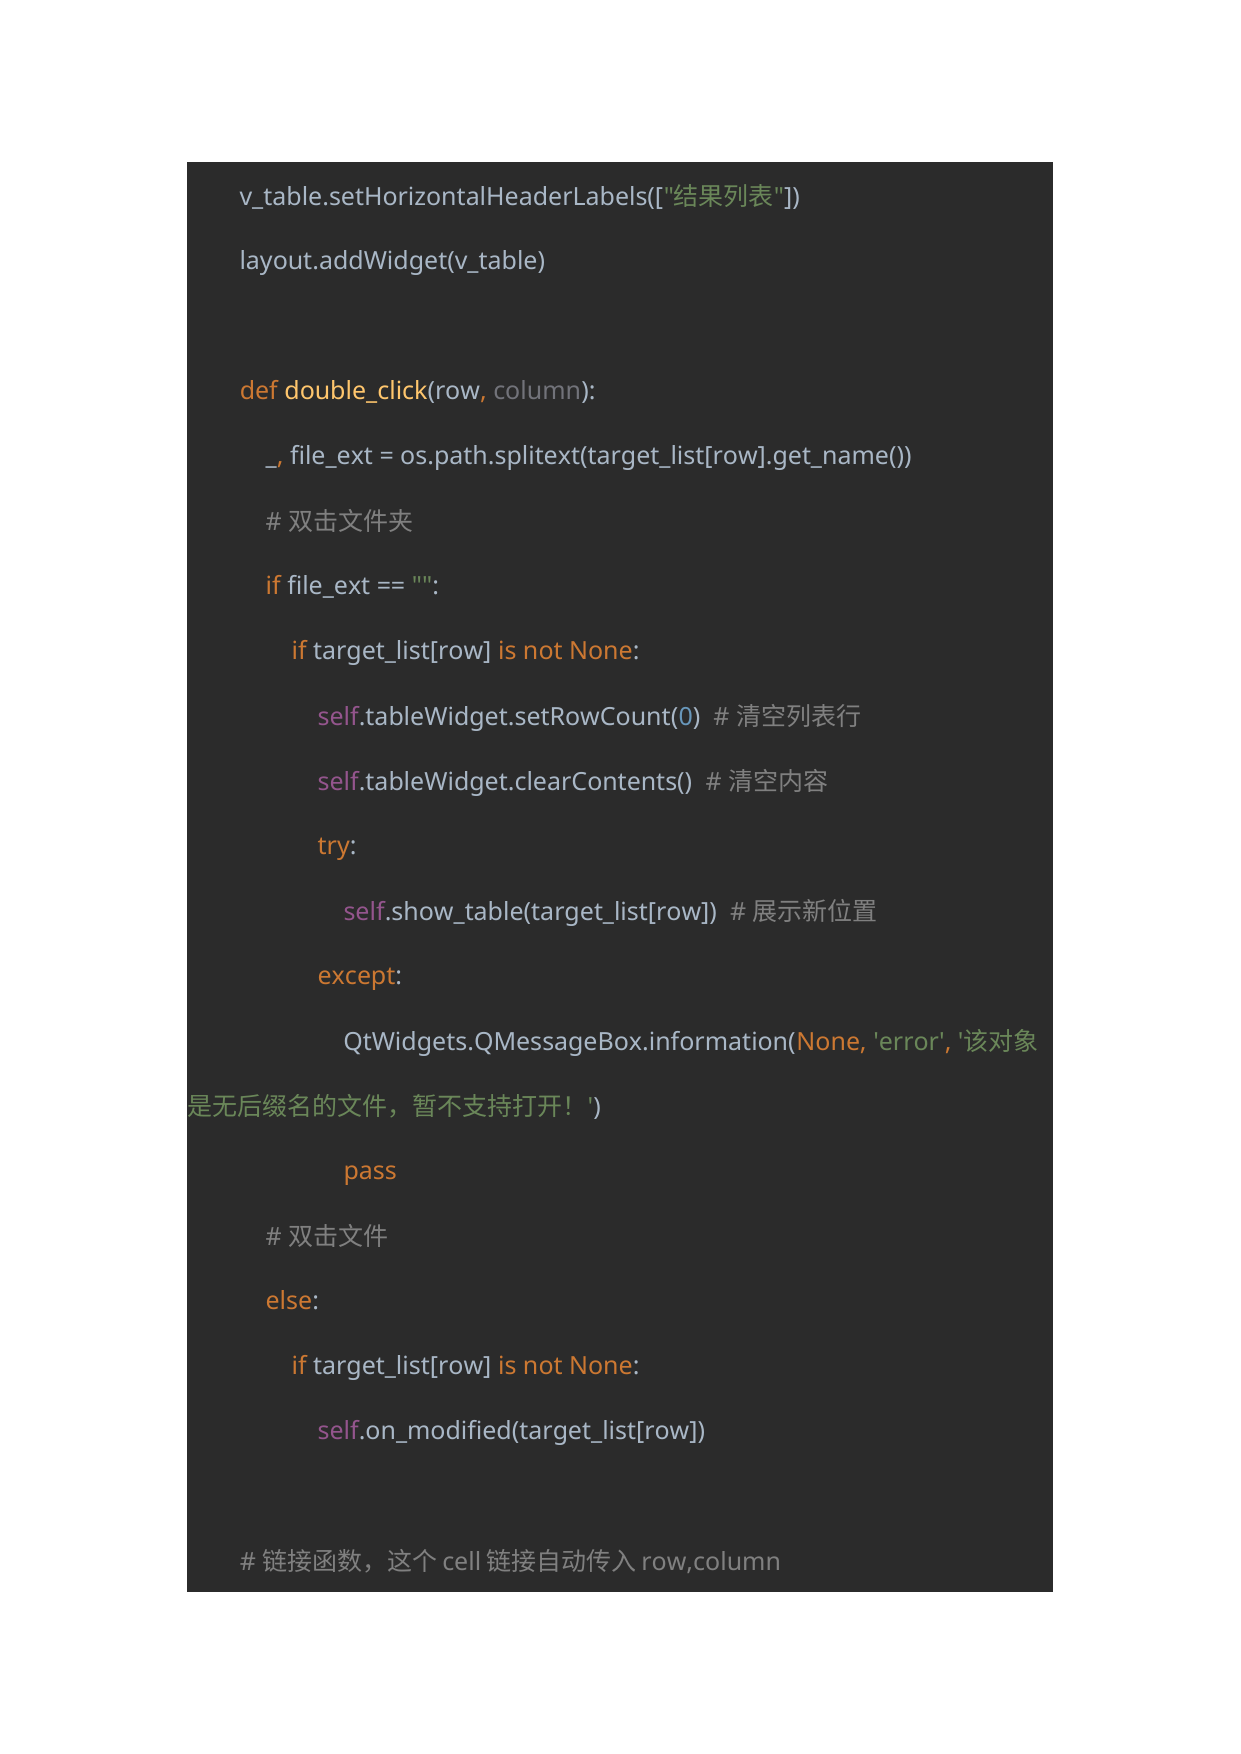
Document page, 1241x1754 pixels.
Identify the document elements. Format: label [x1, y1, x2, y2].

text [187, 162, 1053, 1592]
